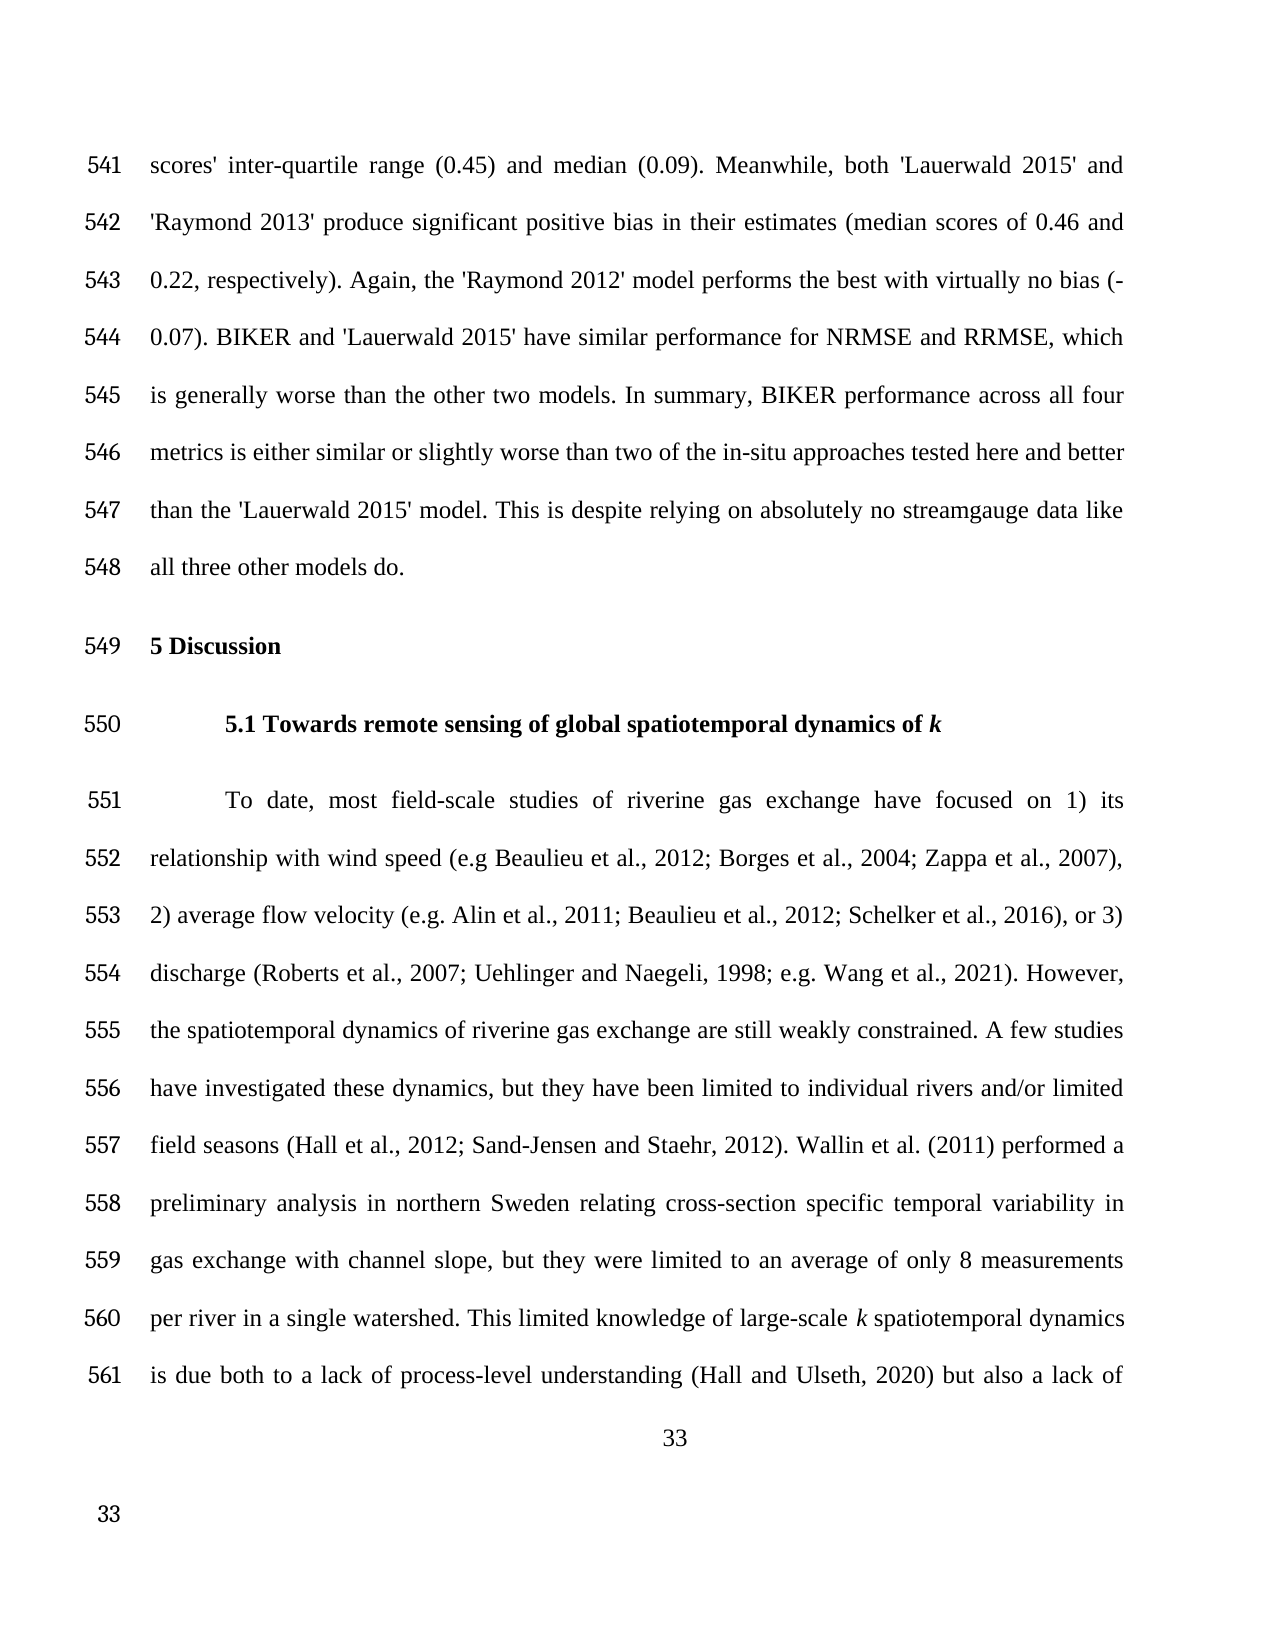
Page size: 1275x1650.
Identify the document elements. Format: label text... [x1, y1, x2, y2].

subtitle 5.1 Towards remote sensing of global spatiotemporal dynamics of k [150, 709, 1125, 738]
subtitle 5 Discussion [150, 631, 1125, 659]
